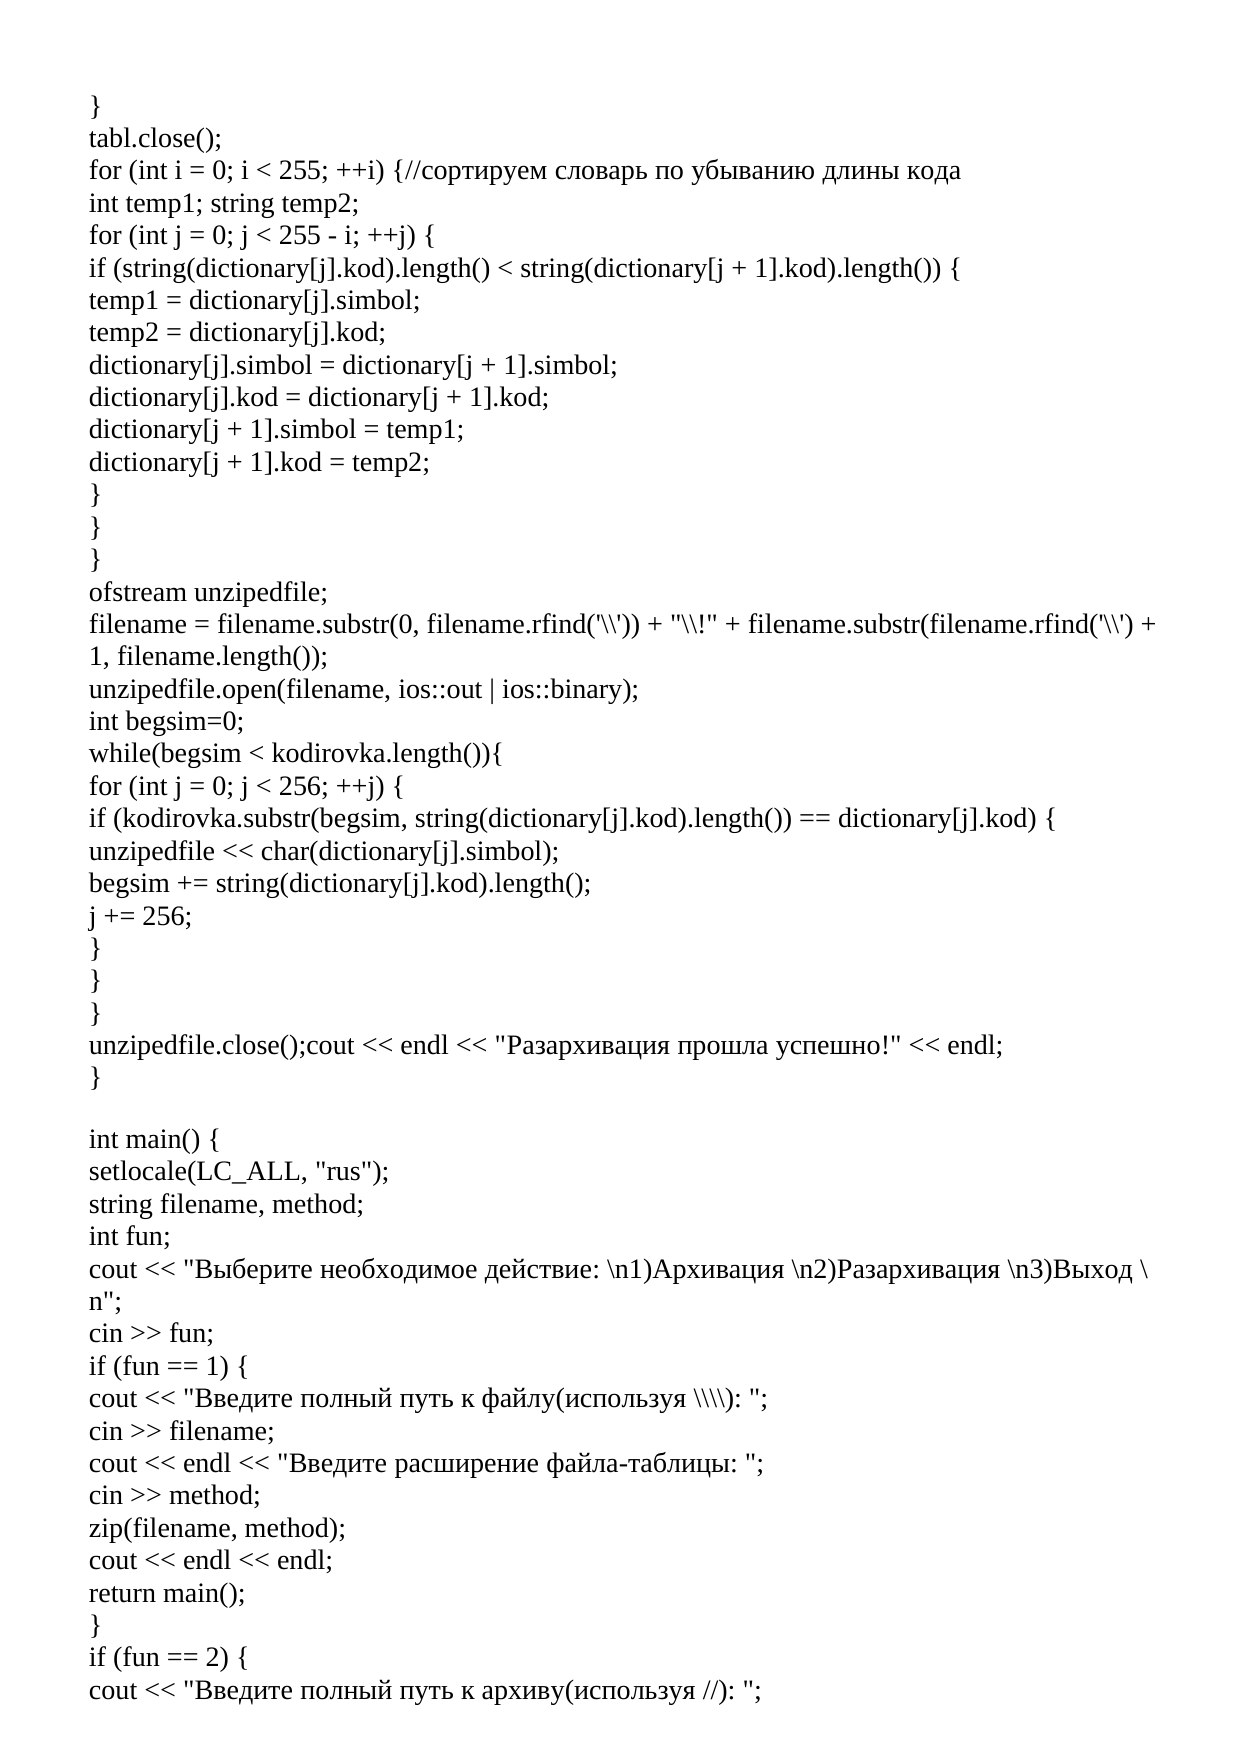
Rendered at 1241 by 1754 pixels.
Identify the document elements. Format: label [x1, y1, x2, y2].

text [89, 89, 1167, 1093]
text [89, 1122, 1167, 1705]
